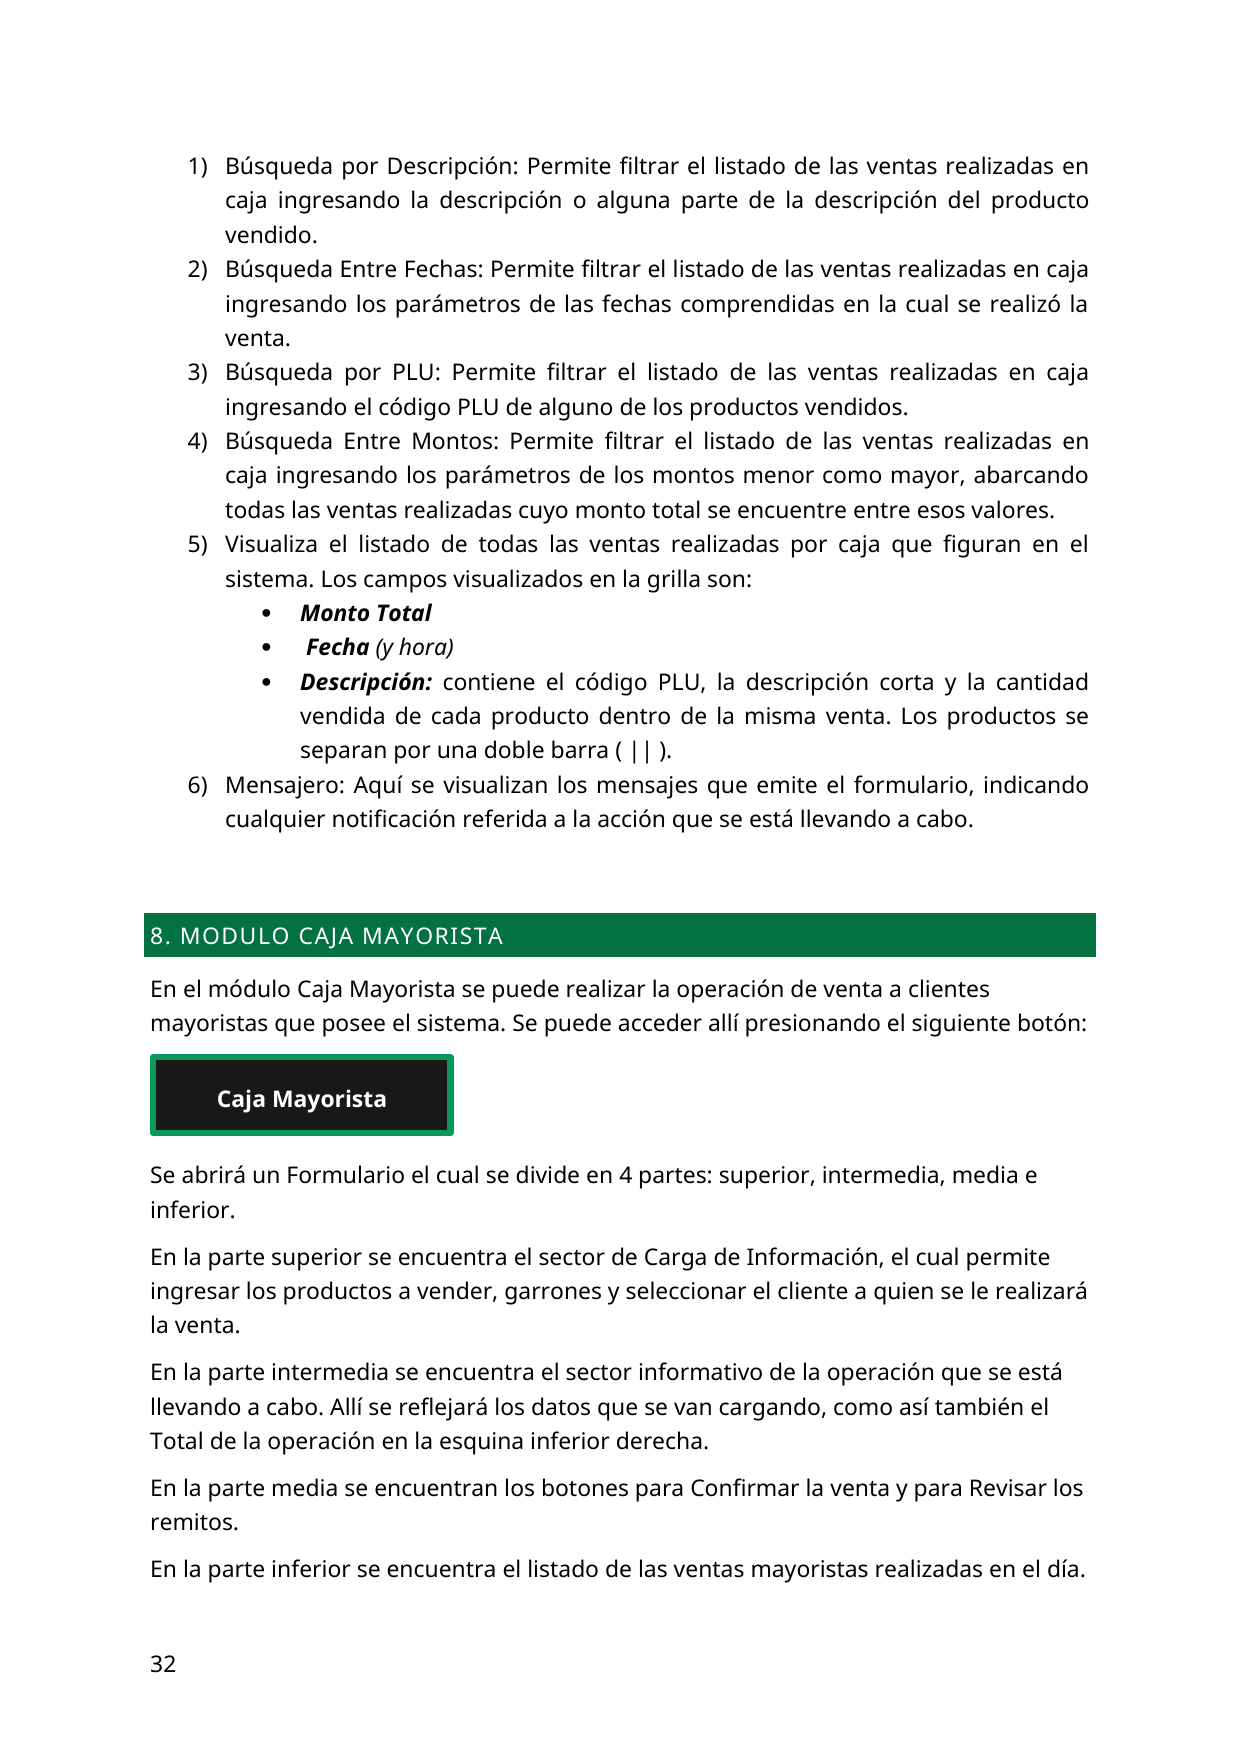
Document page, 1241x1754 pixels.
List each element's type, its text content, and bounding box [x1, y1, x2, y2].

list Visualiza el listado de todas las ventas realizadas por caja que figuran en el sistema. Los campos visualizados en la grilla son: [187, 528, 1090, 594]
text Se abrirá un Formulario el cual se divide en 4 partes: superior, intermedia, media e inferior. [150, 1159, 1090, 1225]
subtitle modulo CAJA mayorista [150, 920, 1090, 951]
text En la parte intermedia se encuentra el sector informativo de la operación que se está llevando a cabo. Allí se reflejará los datos que se van cargando, como así también el Total de la operación en la esquina inferior derecha. [150, 1356, 1090, 1456]
text En el módulo Caja Mayorista se puede realizar la operación de venta a clientes mayoristas que posee el sistema. Se puede acceder allí presionando el siguiente botón: [150, 973, 1090, 1038]
text En la parte inferior se encuentra el listado de las ventas mayoristas realizadas en el día. [150, 1553, 1090, 1584]
list Búsqueda Entre Fechas: Permite filtrar el listado de las ventas realizadas en caja ingresando los parámetros de las fechas comprendidas en la cual se realizó la venta. [187, 253, 1090, 353]
text En la parte superior se encuentra el sector de Carga de Información, el cual permite ingresar los productos a vender, garrones y seleccionar el cliente a quien se le realizará la venta. [150, 1241, 1090, 1341]
list Mensajero: Aquí se visualizan los mensajes que emite el formulario, indicando cualquier notificación referida a la acción que se está llevando a cabo. [187, 769, 1090, 834]
list Búsqueda Entre Montos: Permite filtrar el listado de las ventas realizadas en caja ingresando los parámetros de los montos menor como mayor, abarcando todas las ventas realizadas cuyo monto total se encuentre entre esos valores. [187, 425, 1090, 525]
list Monto Total [262, 597, 1090, 628]
text En la parte media se encuentran los botones para Confirmar la venta y para Revisar los remitos. [150, 1472, 1090, 1538]
list Búsqueda por PLU: Permite filtrar el listado de las ventas realizadas en caja ingresando el código PLU de alguno de los productos vendidos. [187, 356, 1090, 422]
list Fecha (y hora) [262, 631, 1090, 662]
list Búsqueda por Descripción: Permite filtrar el listado de las ventas realizadas en caja ingresando la descripción o alguna parte de la descripción del producto vendido. [187, 150, 1090, 250]
list Descripción: contiene el código PLU, la descripción corta y la cantidad vendida de cada producto dentro de la misma venta. Los productos se separan por una doble barra ( || ). [262, 666, 1090, 766]
